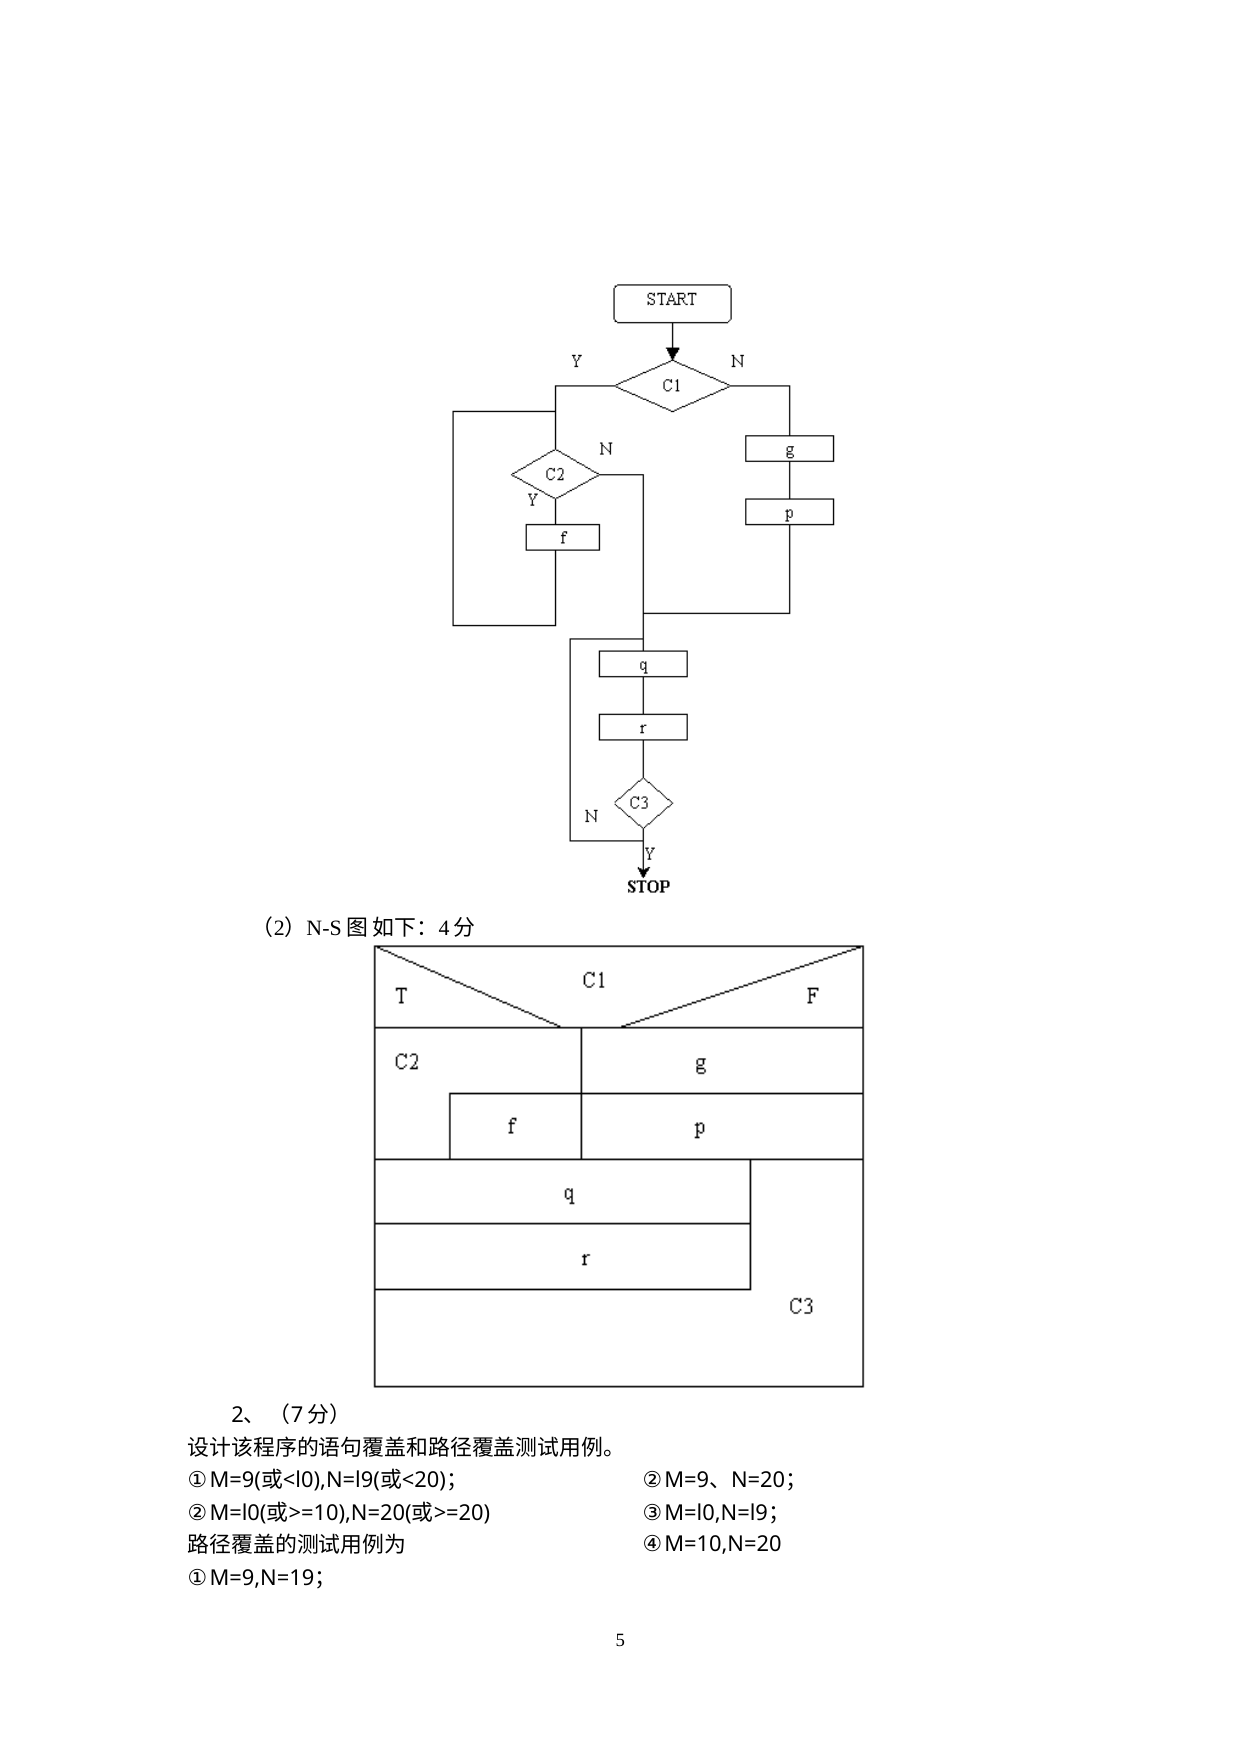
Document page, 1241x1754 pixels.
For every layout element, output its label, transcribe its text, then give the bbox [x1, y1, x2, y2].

picture [427, 282, 854, 900]
text 设计该程序的语句覆盖和路径覆盖测试用例。 [187, 1429, 1053, 1462]
list M=l0(或>=10),N=20(或>=20) [187, 1494, 598, 1527]
list M=l0,N=l9； [642, 1494, 1053, 1527]
text 路径覆盖的测试用例为 [187, 1527, 598, 1559]
list M=10,N=20 [642, 1527, 1053, 1559]
picture [368, 942, 872, 1394]
list M=9(或<l0),N=l9(或<20)； [187, 1462, 598, 1494]
text （2）N-S图 如下：4分 [187, 909, 1053, 942]
list M=9,N=19； [187, 1559, 598, 1592]
list （7分） [231, 1397, 1053, 1429]
list M=9、N=20； [642, 1462, 1053, 1494]
